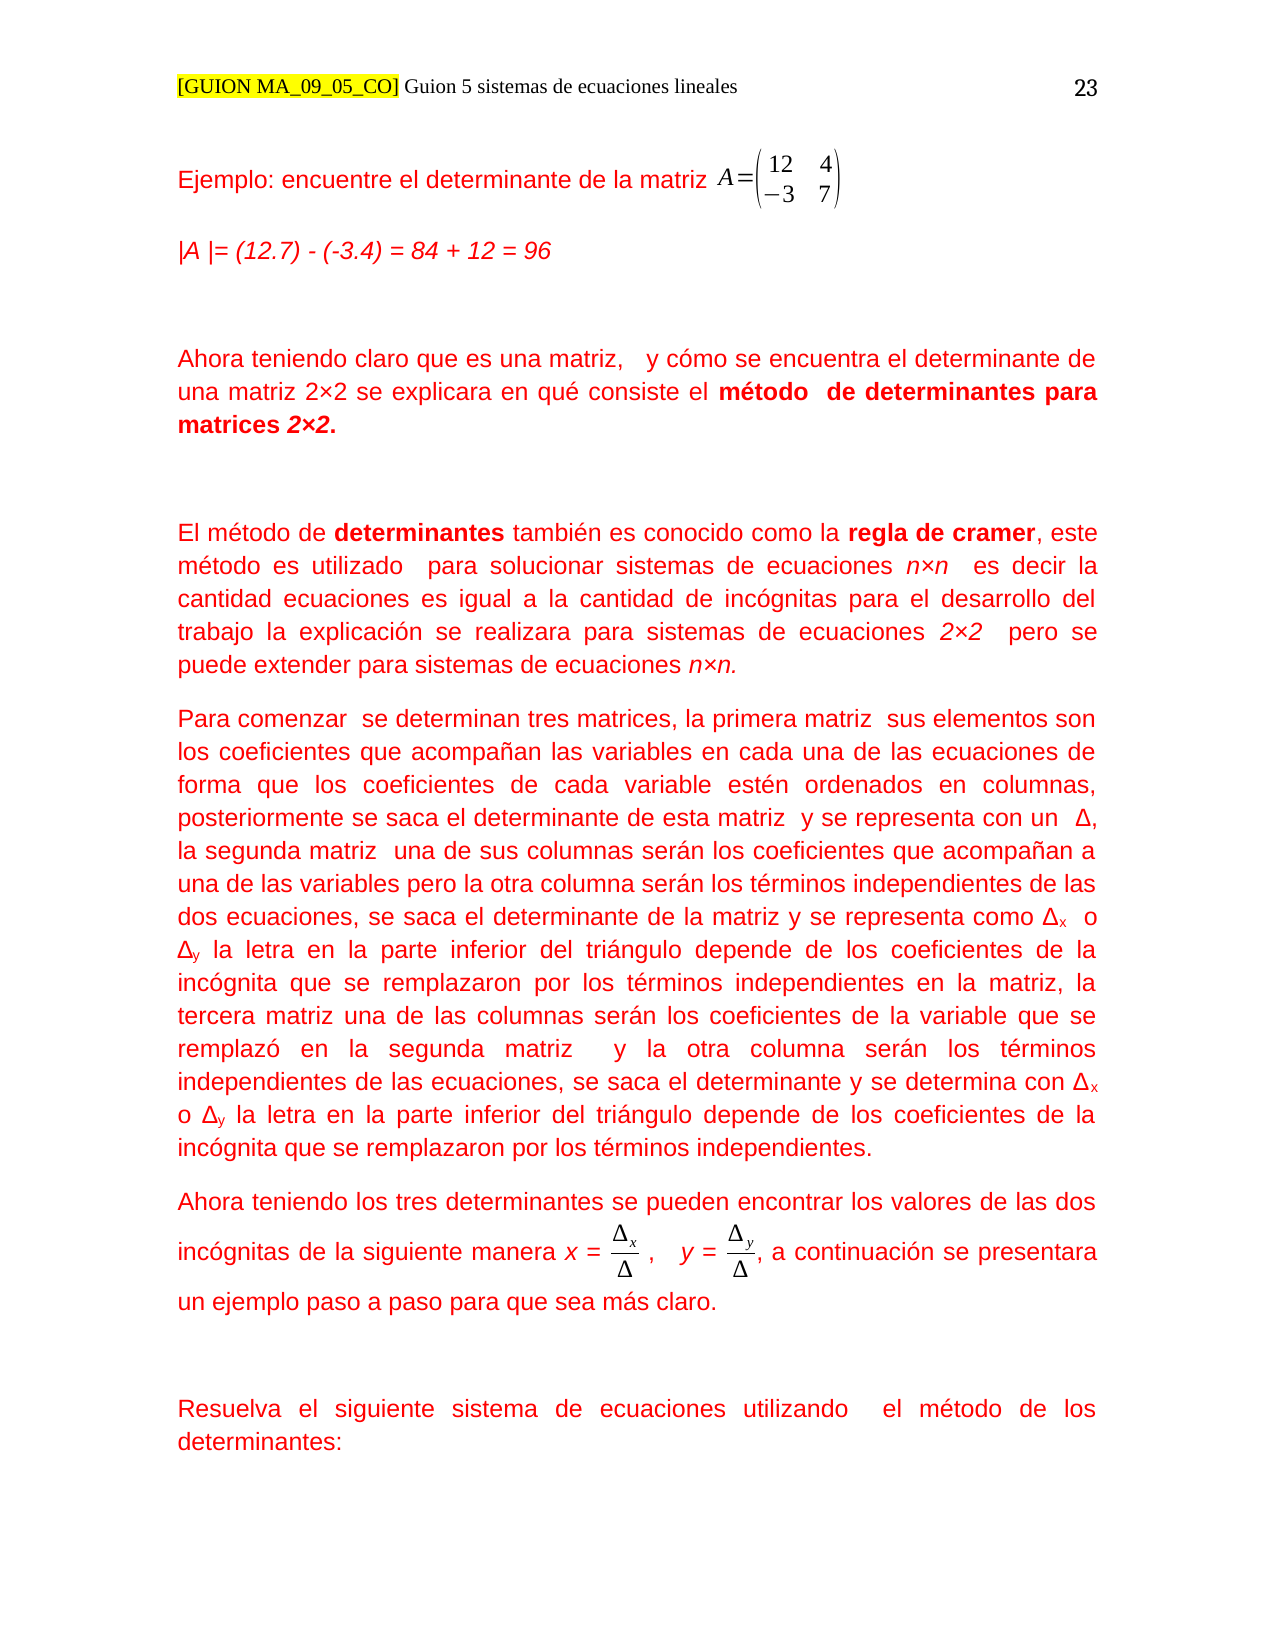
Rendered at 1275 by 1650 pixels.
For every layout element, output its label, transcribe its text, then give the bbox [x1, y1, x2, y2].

text Para comenzar se determinan tres matrices, la primera matriz sus elementos son los coeficientes que acompañan las variables en cada una de las ecuaciones de forma que los coeficientes de cada variable estén ordenados en columnas, posteriormente se saca el determinante de esta matriz y se representa con un ∆, la segunda matriz una de sus columnas serán los coeficientes que acompañan a una de las variables pero la otra columna serán los términos independientes de las dos ecuaciones, se saca el determinante de la matriz y se representa como ∆x o ∆y la letra en la parte inferior del triángulo depende de los coeficientes de la incógnita que se remplazaron por los términos independientes en la matriz, la tercera matriz una de las columnas serán los coeficientes de la variable que se remplazó en la segunda matriz y la otra columna serán los términos independientes de las ecuaciones, se saca el determinante y se determina con ∆x o ∆y la letra en la parte inferior del triángulo depende de los coeficientes de la incógnita que se remplazaron por los términos independientes. [177, 703, 1098, 1162]
text Ejemplo: encuentre el determinante de la matriz [177, 148, 1098, 211]
text Ahora teniendo claro que es una matriz, y cómo se encuentra el determinante de una matriz 2×2 se explicara en qué consiste el método de determinantes para matrices 2×2. [177, 344, 1098, 439]
text |A |= (12.7) - (-3.4) = 84 + 12 = 96 [177, 236, 1098, 265]
text Resuelva el siguiente sistema de ecuaciones utilizando el método de los determinantes: [177, 1394, 1098, 1456]
text El método de determinantes también es conocido como la regla de cramer, este método es utilizado para solucionar sistemas de ecuaciones n×n es decir la cantidad ecuaciones es igual a la cantidad de incógnitas para el desarrollo del trabajo la explicación se realizara para sistemas de ecuaciones 2×2 pero se puede extender para sistemas de ecuaciones n×n. [177, 518, 1098, 678]
text Ahora teniendo los tres determinantes se pueden encontrar los valores de las dos incógnitas de la siguiente manera x = , y = , a continuación se presentara un ejemplo paso a paso para que sea más claro. [177, 1187, 1098, 1315]
